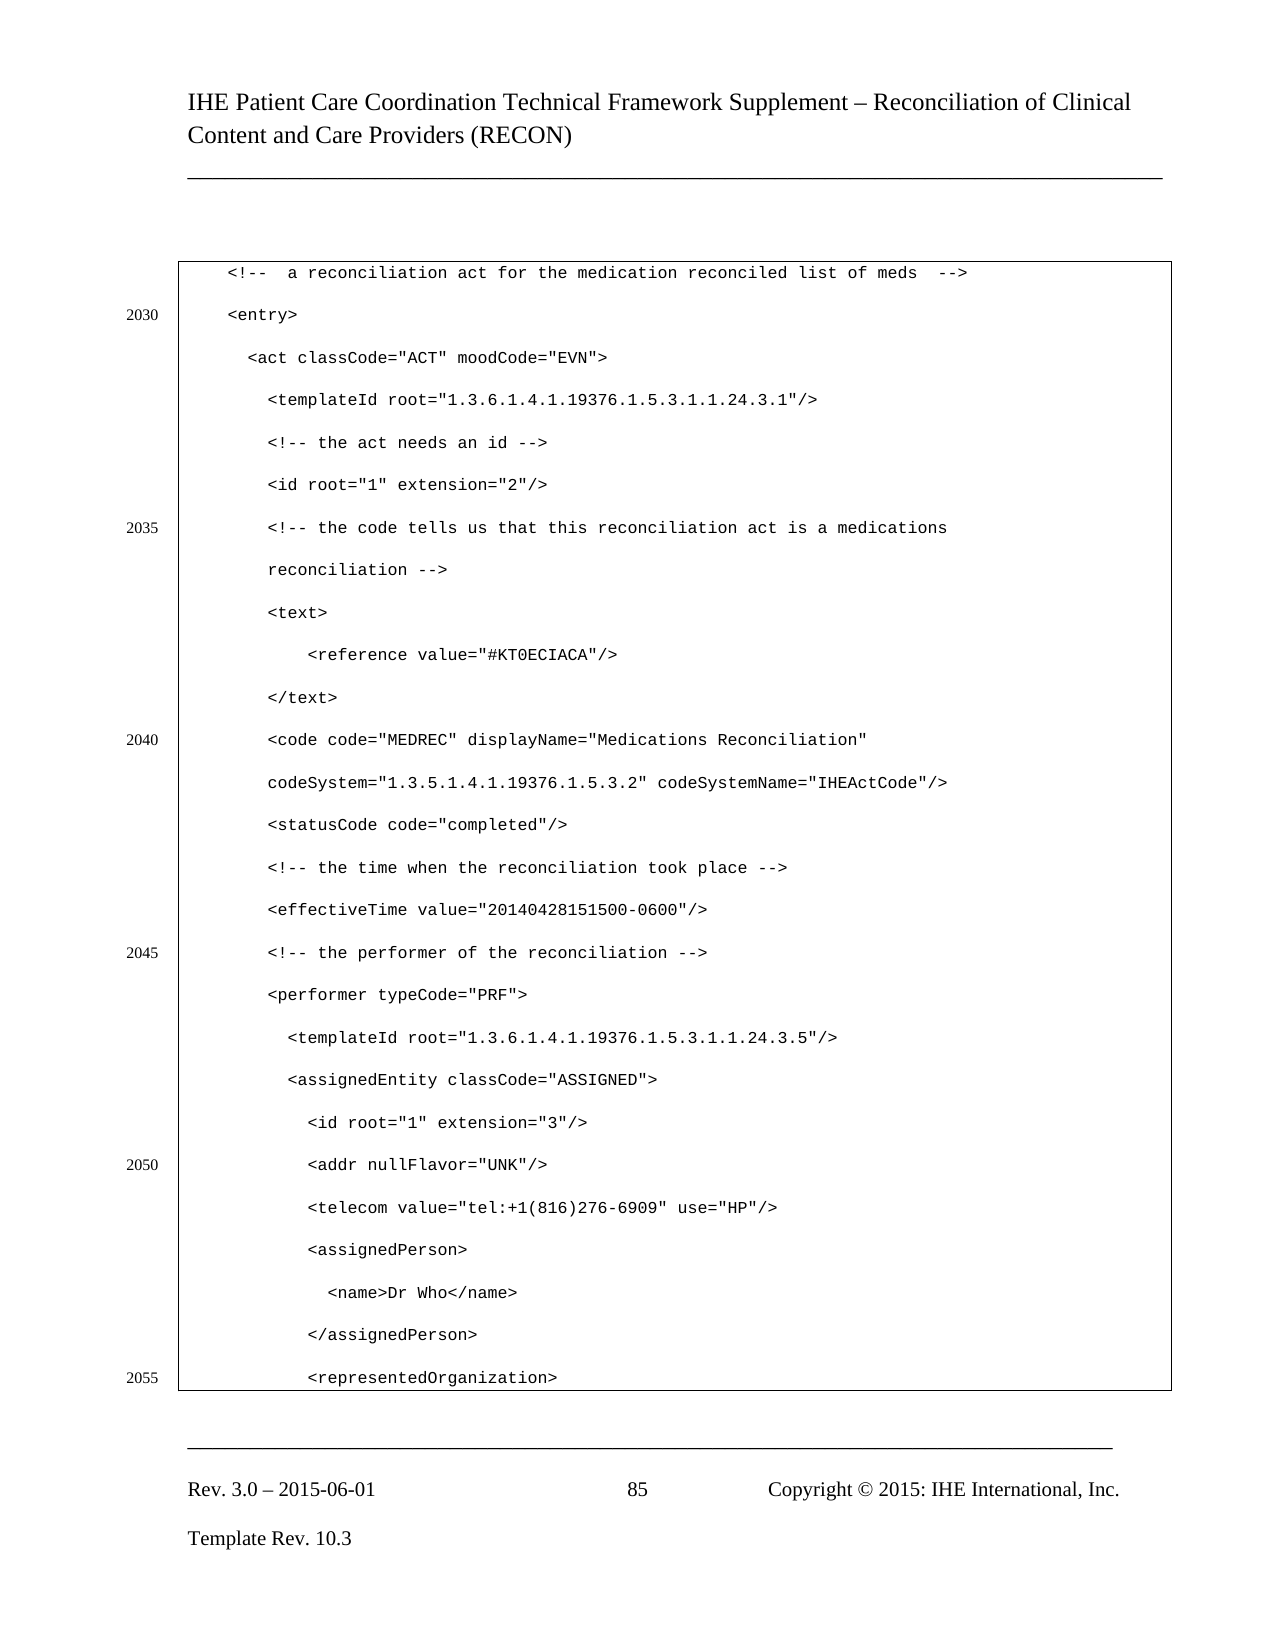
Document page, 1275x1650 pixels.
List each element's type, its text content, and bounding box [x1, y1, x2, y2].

text <!-- the time when the reconciliation took place --> [179, 856, 1171, 878]
text <!-- the performer of the reconciliation --> [179, 941, 1171, 963]
text <assignedEntity classCode="ASSIGNED"> [179, 1069, 1171, 1091]
text codeSystem="1.3.5.1.4.1.19376.1.5.3.2" codeSystemName="IHEActCode"/> [179, 771, 1171, 793]
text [179, 1196, 1171, 1218]
text reconciliation --> [179, 559, 1171, 581]
text <code code="MEDREC" displayName="Medications Reconciliation" [179, 729, 1171, 751]
text <templateId root="1.3.6.1.4.1.19376.1.5.3.1.1.24.3.5"/> [179, 1026, 1171, 1048]
text <!-- a reconciliation act for the medication reconciled list of meds --> [179, 262, 1171, 283]
text <id root="1" extension="2"/> [179, 474, 1171, 496]
text <templateId root="1.3.6.1.4.1.19376.1.5.3.1.1.24.3.1"/> [179, 389, 1171, 411]
text <effectiveTime value="20140428151500-0600"/> [179, 899, 1171, 921]
text <!-- the code tells us that this reconciliation act is a medications [179, 516, 1171, 538]
text <entry> [179, 304, 1171, 326]
text <reference value="#KT0ECIACA"/> [179, 644, 1171, 666]
text <name>Dr Who</name> [179, 1281, 1171, 1303]
text <performer typeCode="PRF"> [179, 984, 1171, 1006]
text <assignedPerson> [179, 1239, 1171, 1261]
text <!-- the act needs an id --> [179, 431, 1171, 453]
text <act classCode="ACT" moodCode="EVN"> [179, 346, 1171, 368]
text <text> [179, 601, 1171, 623]
text <id root="1" extension="3"/> [179, 1111, 1171, 1133]
text <representedOrganization> [179, 1366, 1171, 1390]
text <addr nullFlavor="UNK"/> [179, 1154, 1171, 1176]
text </assignedPerson> [179, 1324, 1171, 1346]
text </text> [179, 686, 1171, 708]
text <statusCode code="completed"/> [179, 814, 1171, 836]
